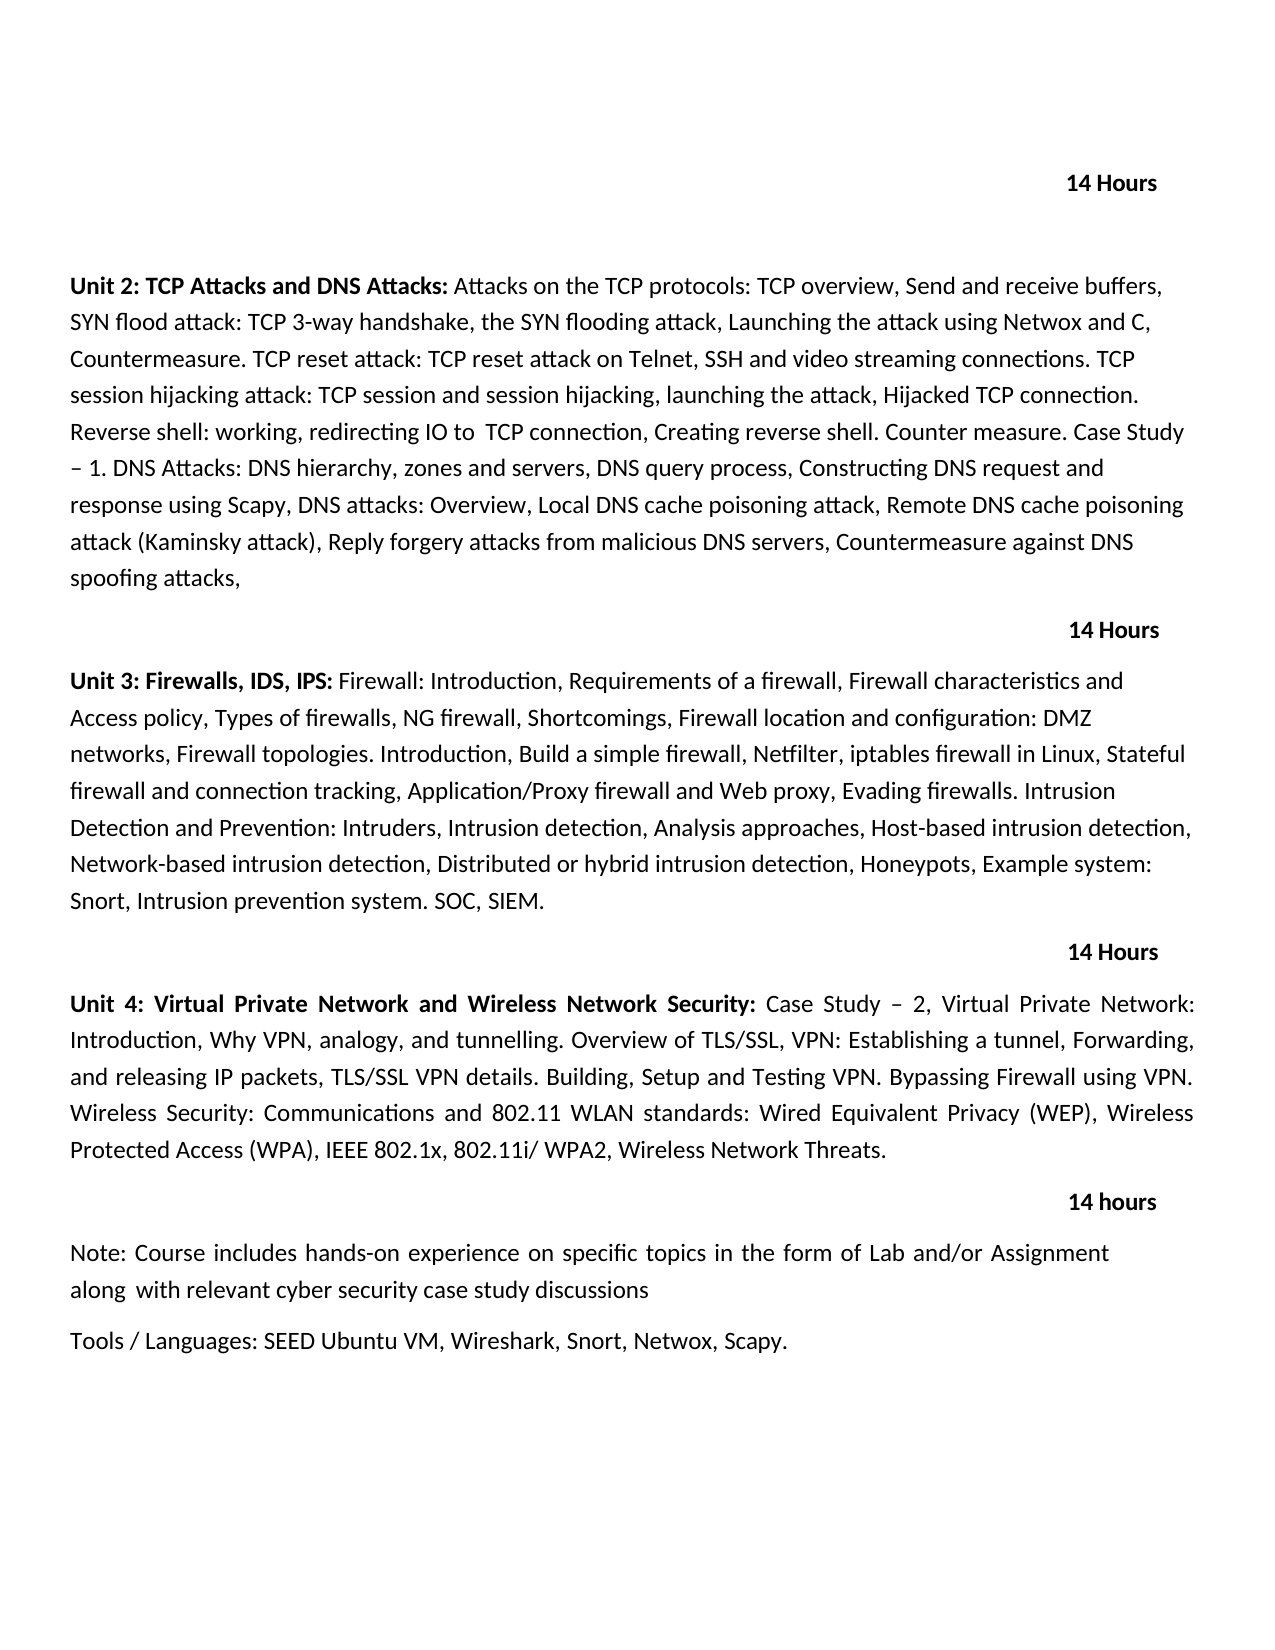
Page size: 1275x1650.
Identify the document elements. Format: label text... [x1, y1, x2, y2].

text 14 hours [70, 1186, 1157, 1216]
text Tools / Languages: SEED Ubuntu VM, Wireshark, Snort, Netwox, Scapy. [70, 1325, 1196, 1356]
text 14 Hours [70, 167, 1157, 197]
text Unit 2: TCP Attacks and DNS Attacks: Attacks on the TCP protocols: TCP overview, Send and receive buffers, SYN flood attack: TCP 3-way handshake, the SYN flooding attack, Launching the attack using Netwox and C, Countermeasure. TCP reset attack: TCP reset attack on Telnet, SSH and video streaming connections. TCP session hijacking attack: TCP session and session hijacking, launching the attack, Hijacked TCP connection. Reverse shell: working, redirecting IO to TCP connection, Creating reverse shell. Counter measure. Case Study – 1. DNS Attacks: DNS hierarchy, zones and servers, DNS query process, Constructing DNS request and response using Scapy, DNS attacks: Overview, Local DNS cache poisoning attack, Remote DNS cache poisoning attack (Kaminsky attack), Reply forgery attacks from malicious DNS servers, Countermeasure against DNS spoofing attacks, [70, 270, 1196, 593]
text Unit 3: Firewalls, IDS, IPS: Firewall: Introduction, Requirements of a firewall, Firewall characteristics and Access policy, Types of firewalls, NG firewall, Shortcomings, Firewall location and configuration: DMZ networks, Firewall topologies. Introduction, Build a simple firewall, Netfilter, iptables firewall in Linux, Stateful firewall and connection tracking, Application/Proxy firewall and Web proxy, Evading firewalls. Intrusion Detection and Prevention: Intruders, Intrusion detection, Analysis approaches, Host-based intrusion detection, Network-based intrusion detection, Distributed or hybrid intrusion detection, Honeypots, Example system: Snort, Intrusion prevention system. SOC, SIEM. [70, 665, 1196, 915]
text Note: Course includes hands-on experience on specific topics in the form of Lab and/or Assignment along with relevant cyber security case study discussions [70, 1237, 1111, 1304]
text Unit 4: Virtual Private Network and Wireless Network Security: Case Study – 2, Virtual Private Network: Introduction, Why VPN, analogy, and tunnelling. Overview of TLS/SSL, VPN: Establishing a tunnel, Forwarding, and releasing IP packets, TLS/SSL VPN details. Building, Setup and Testing VPN. Bypassing Firewall using VPN. Wireless Security: Communications and 802.11 WLAN standards: Wired Equivalent Privacy (WEP), Wireless Protected Access (WPA), IEEE 802.1x, 802.11i/ WPA2, Wireless Network Threats. [70, 988, 1196, 1165]
subtitle 14 Hours [59, 614, 1159, 644]
text 14 Hours [70, 936, 1158, 967]
